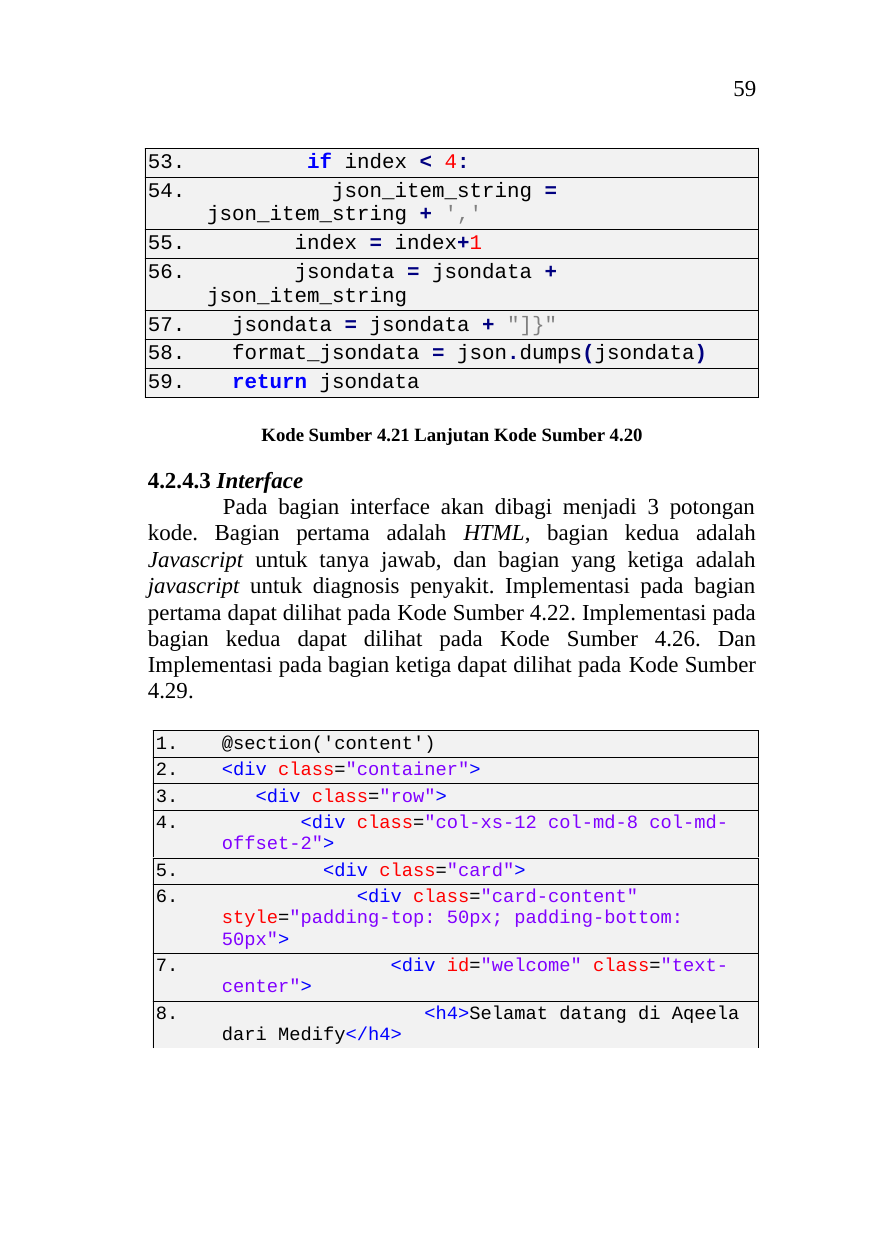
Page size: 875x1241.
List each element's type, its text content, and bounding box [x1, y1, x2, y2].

list <div class="container"> [154, 758, 758, 783]
subtitle Interface [148, 467, 756, 493]
list @section('content') [154, 731, 758, 757]
list <h4>Selamat datang di Aqeela dari Medify</h4> [154, 1002, 758, 1048]
list if index < 4: [146, 149, 758, 177]
list <div class="col-xs-12 col-md-8 col-md-offset-2"> [154, 811, 758, 857]
list jsondata = jsondata + "]}" [146, 311, 758, 339]
list <div class="card"> [154, 859, 758, 884]
list <div class="row"> [154, 784, 758, 810]
text Kode Sumber 4.21 Lanjutan Kode Sumber 4.20 [148, 424, 756, 446]
list <div id="welcome" class="text-center"> [154, 954, 758, 1001]
list <div class="card-content" style="padding-top: 50px; padding-bottom: 50px"> [154, 885, 758, 953]
list index = index+1 [146, 230, 758, 258]
list format_jsondata = json.dumps(jsondata) [146, 340, 758, 368]
list return jsondata [146, 369, 758, 397]
list jsondata = jsondata + json_item_string [146, 259, 758, 310]
text Pada bagian interface akan dibagi menjadi 3 potongan kode. Bagian pertama adalah HTML, bagian kedua adalah Javascript untuk tanya jawab, dan bagian yang ketiga adalah javascript untuk diagnosis penyakit. Implementasi pada bagian pertama dapat dilihat pada Kode Sumber 4.22. Implementasi pada bagian kedua dapat dilihat pada Kode Sumber 4.26. Dan Implementasi pada bagian ketiga dapat dilihat pada Kode Sumber 4.29. [148, 493, 756, 704]
list json_item_string = json_item_string + ',' [146, 178, 758, 229]
